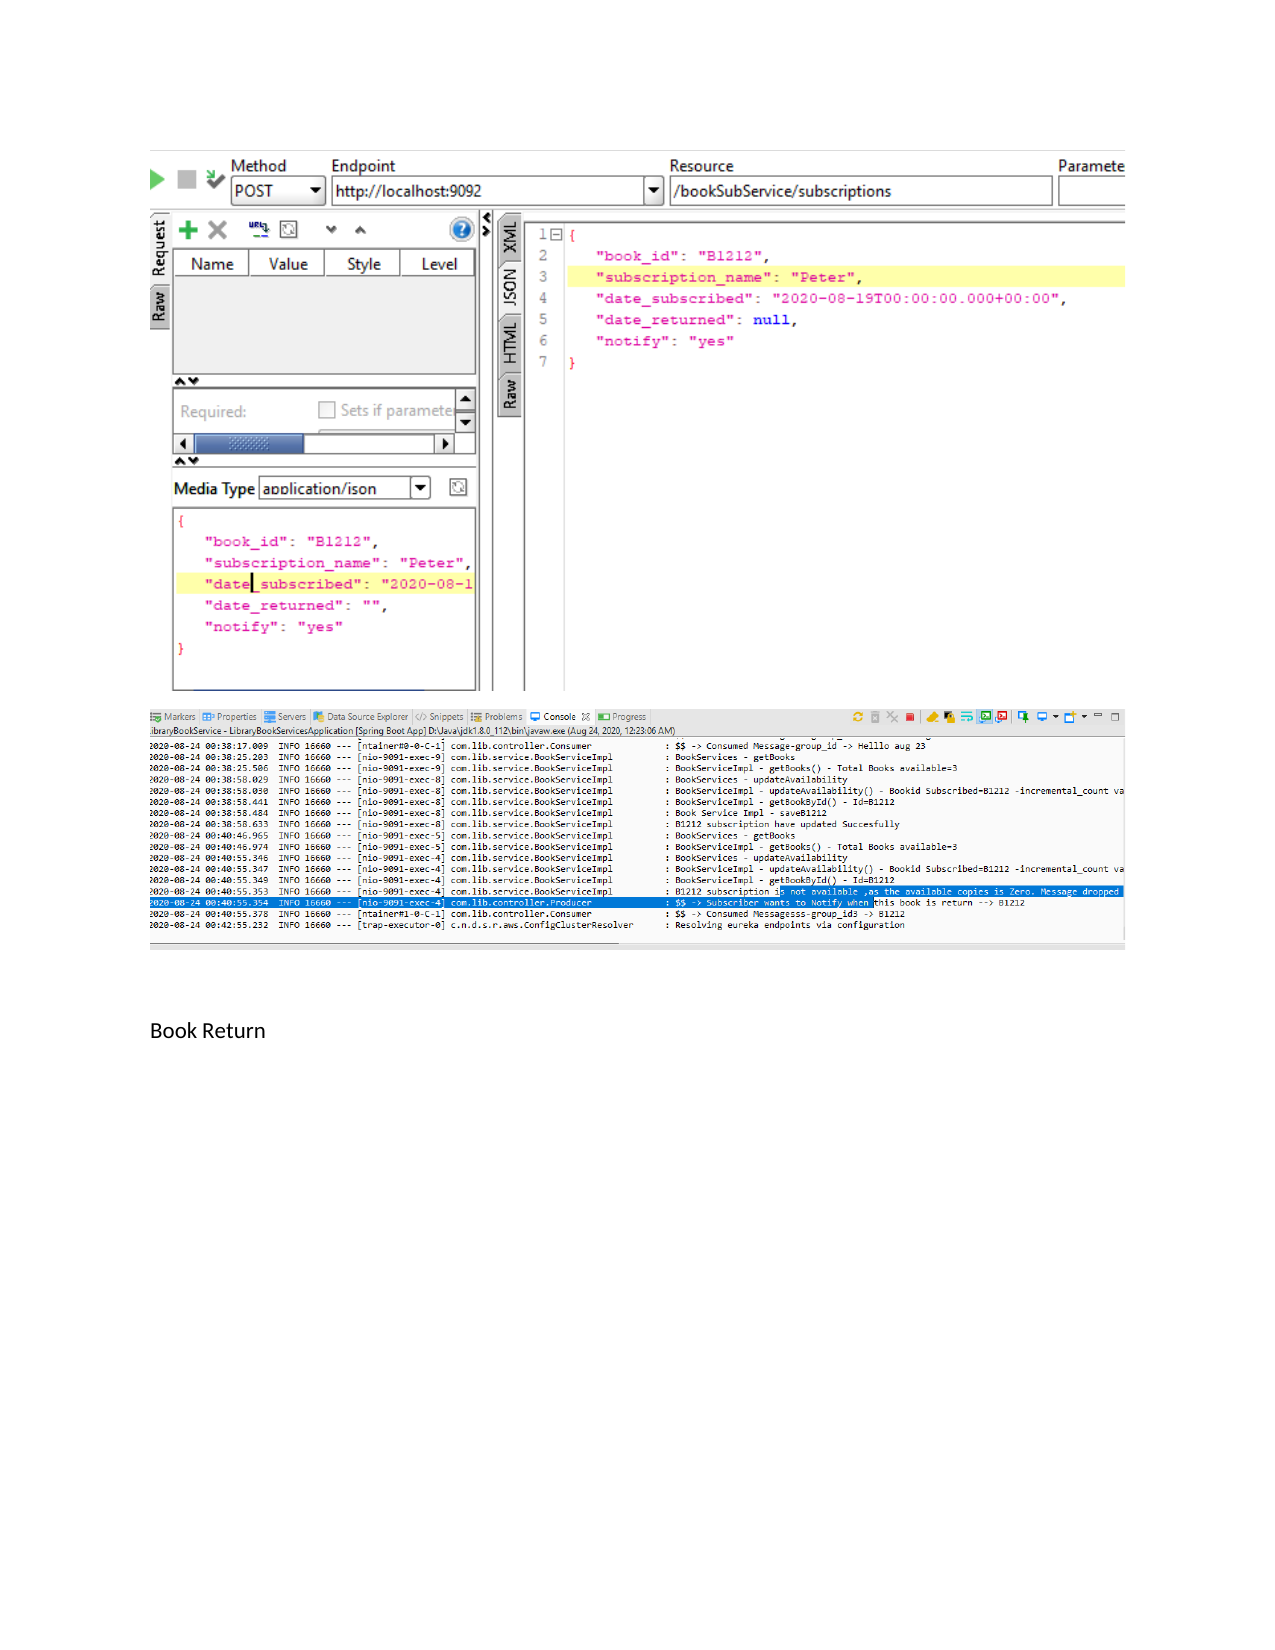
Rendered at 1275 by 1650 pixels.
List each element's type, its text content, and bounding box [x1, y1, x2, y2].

picture [150, 709, 1125, 950]
text Book Return [150, 1016, 1125, 1044]
picture [150, 150, 1125, 691]
